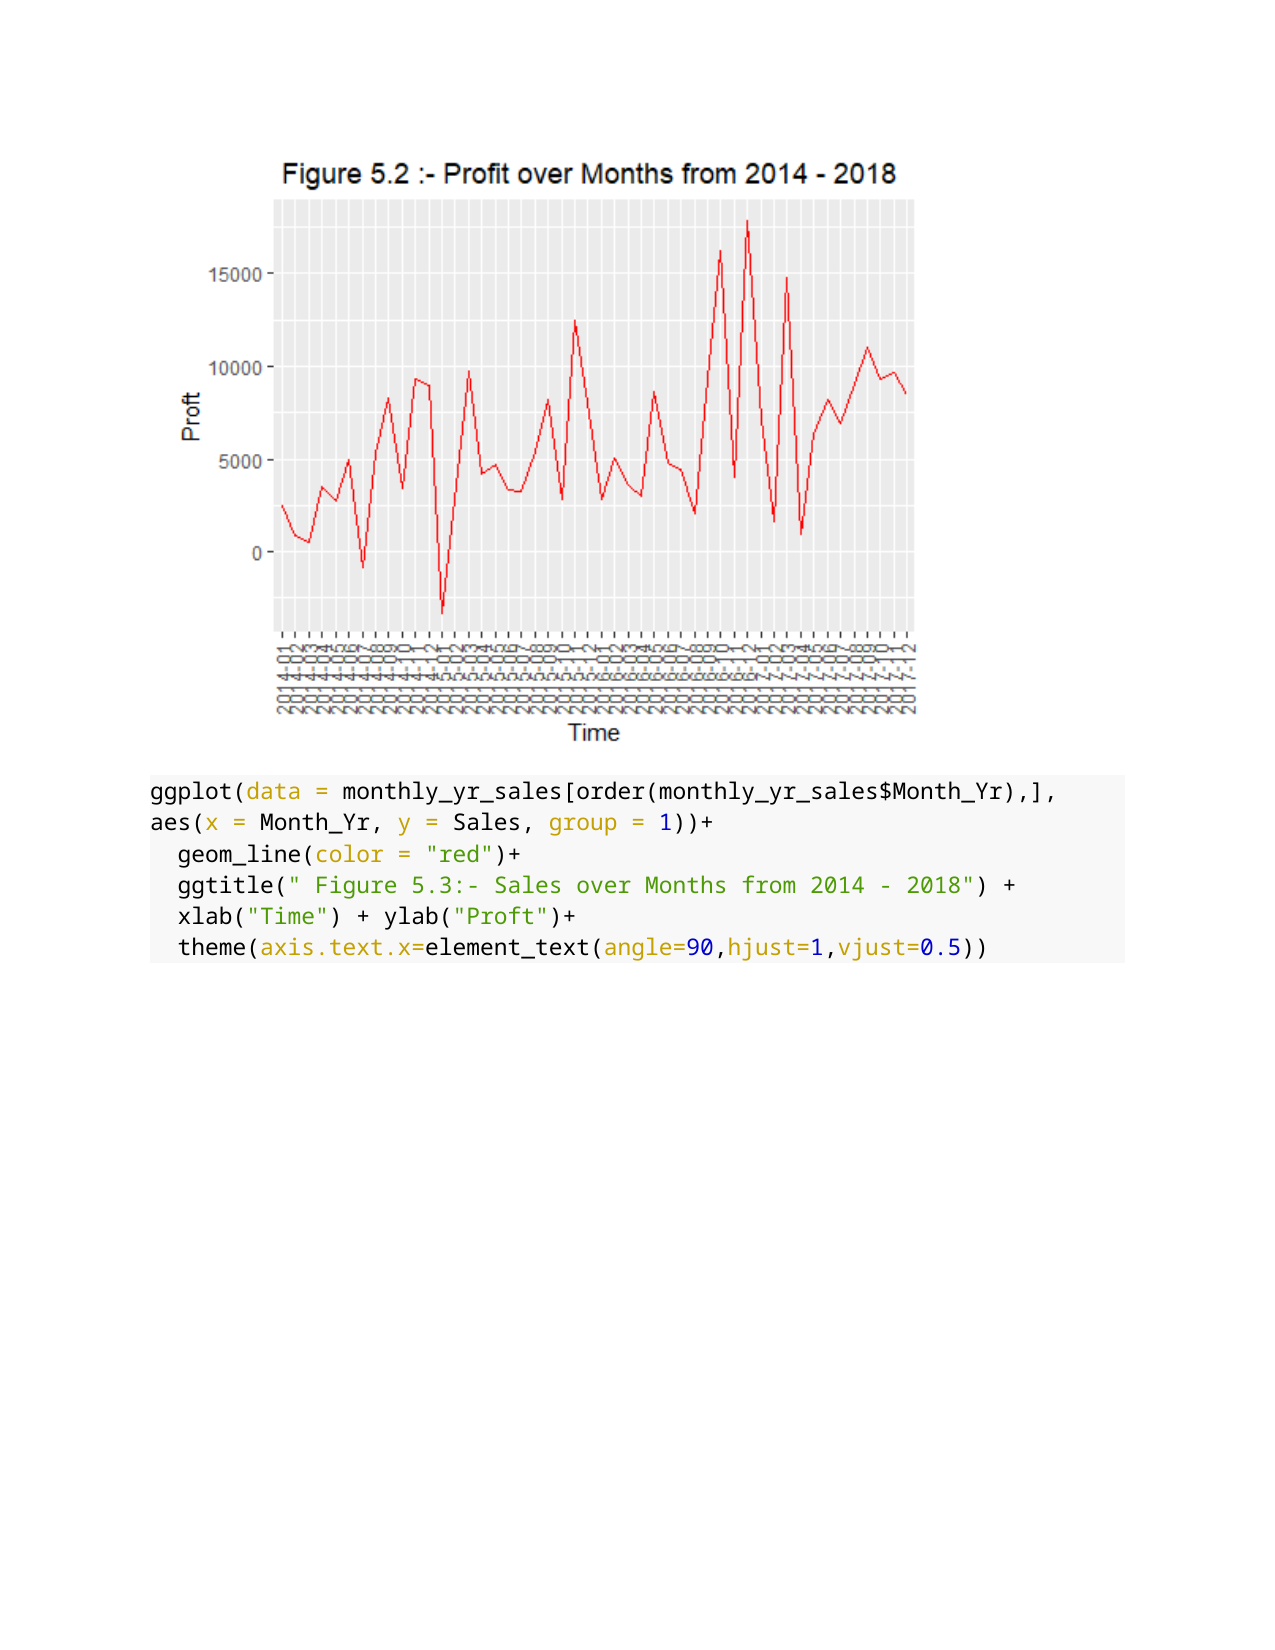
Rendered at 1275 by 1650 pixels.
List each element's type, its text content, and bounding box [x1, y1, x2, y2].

picture [168, 150, 927, 757]
text ggplot(data = monthly_yr_sales[order(monthly_yr_sales$Month_Yr),], aes(x = Month_Yr, y = Sales, group = 1))+ geom_line(color = "red")+ ggtitle(" Figure 5.3:- Sales over Months from 2014 - 2018") + xlab("Time") + ylab("Proft")+ theme(axis.text.x=element_text(angle=90,hjust=1,vjust=0.5)) [521, 775, 1125, 963]
